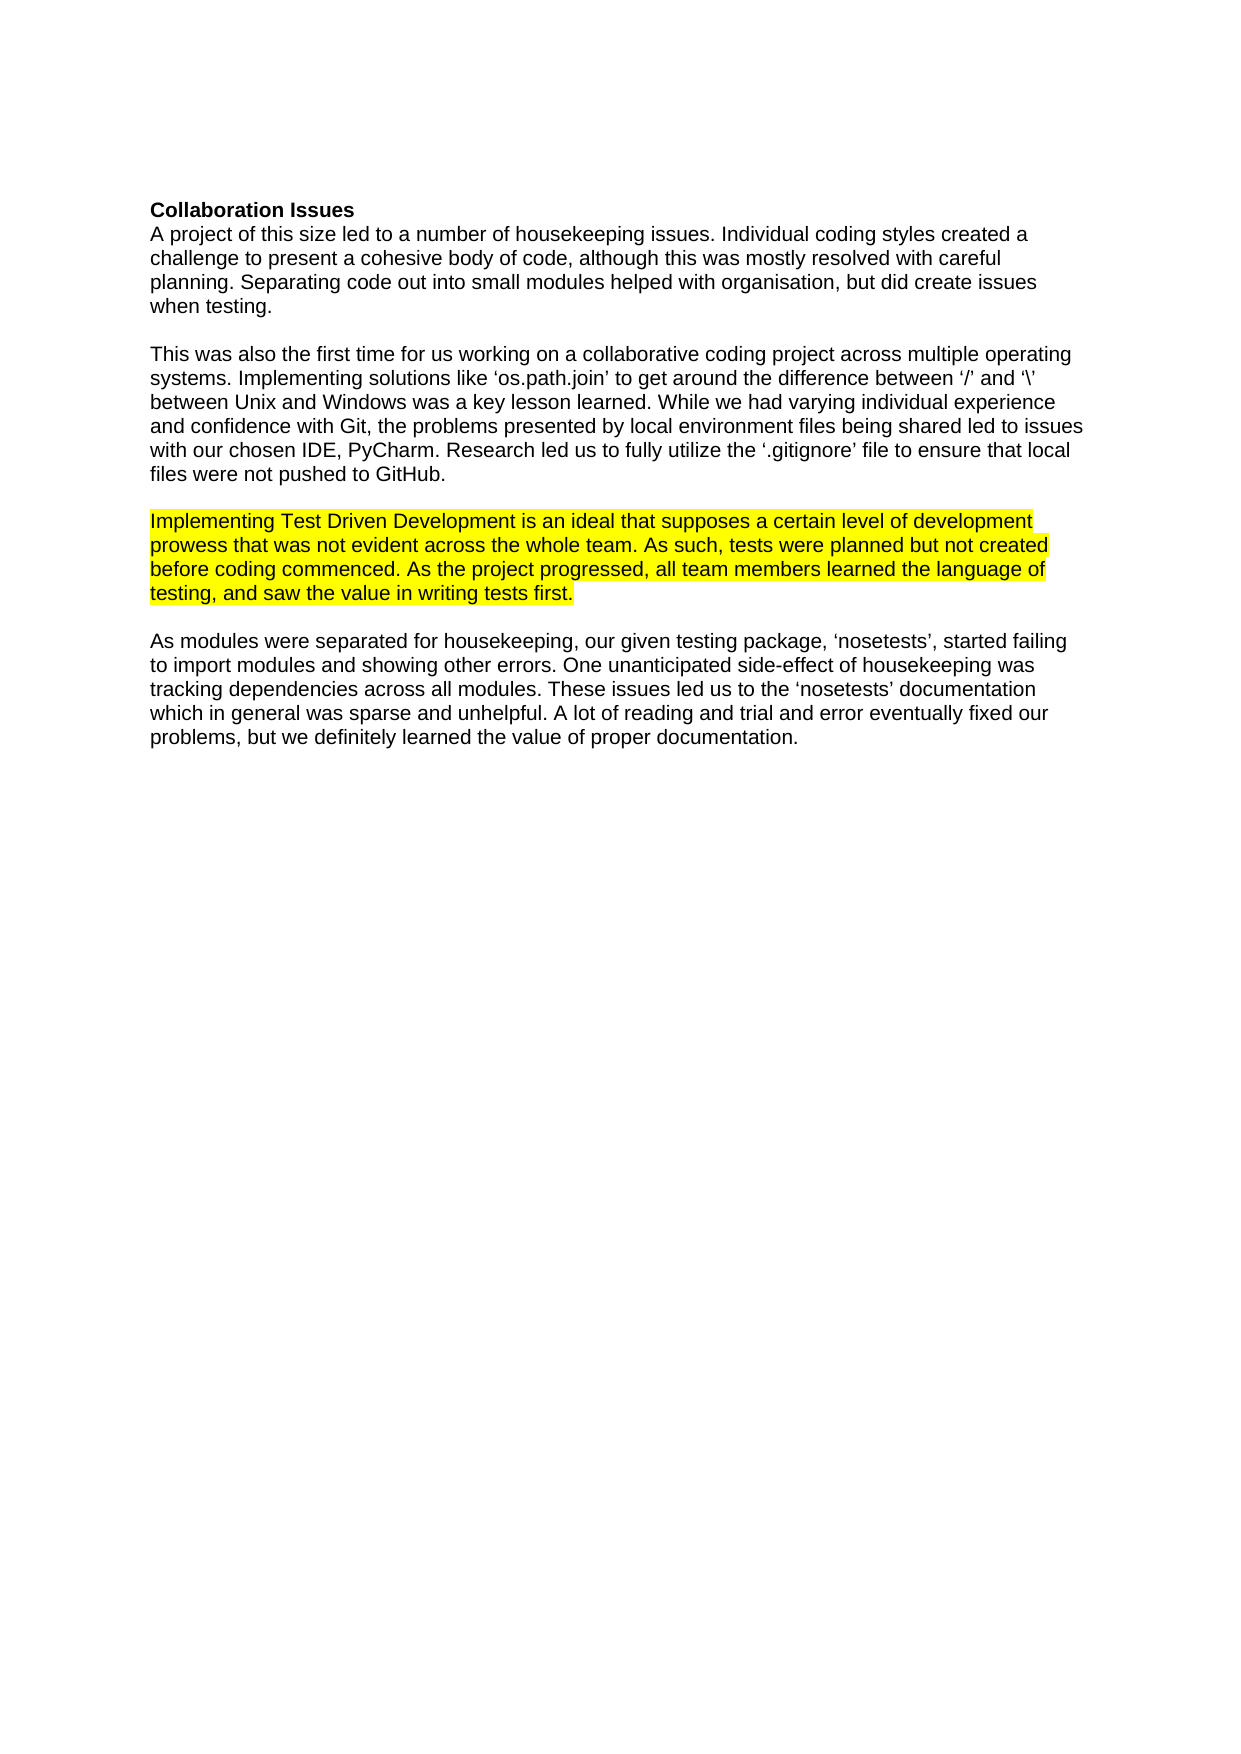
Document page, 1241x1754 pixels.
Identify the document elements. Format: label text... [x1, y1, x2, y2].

text This was also the first time for us working on a collaborative coding project across multiple operating systems. Implementing solutions like ‘os.path.join’ to get around the difference between ‘/’ and ‘\’ between Unix and Windows was a key lesson learned. While we had varying individual experience and confidence with Git, the problems presented by local environment files being shared led to issues with our chosen IDE, PyCharm. Research led us to fully utilize the ‘.gitignore’ file to ensure that local files were not pushed to GitHub. [150, 342, 1090, 485]
text Collaboration Issues [150, 198, 1090, 222]
text A project of this size led to a number of housekeeping issues. Individual coding styles created a challenge to present a cohesive body of code, although this was mostly resolved with careful planning. Separating code out into small modules helped with organisation, but did create issues when testing. [150, 222, 1090, 318]
text As modules were separated for housekeeping, our given testing package, ‘nosetests’, started failing to import modules and showing other errors. One unanticipated side-effect of housekeeping was tracking dependencies across all modules. These issues led us to the ‘nosetests’ documentation which in general was sparse and unhelpful. A lot of reading and trial and error eventually fixed our problems, but we definitely learned the value of proper documentation. [150, 629, 1090, 749]
text Implementing Test Driven Development is an ideal that supposes a certain level of development prowess that was not evident across the whole team. As such, tests were planned but not created before coding commenced. As the project progressed, all team members learned the language of testing, and saw the value in writing tests first. [574, 509, 1090, 605]
